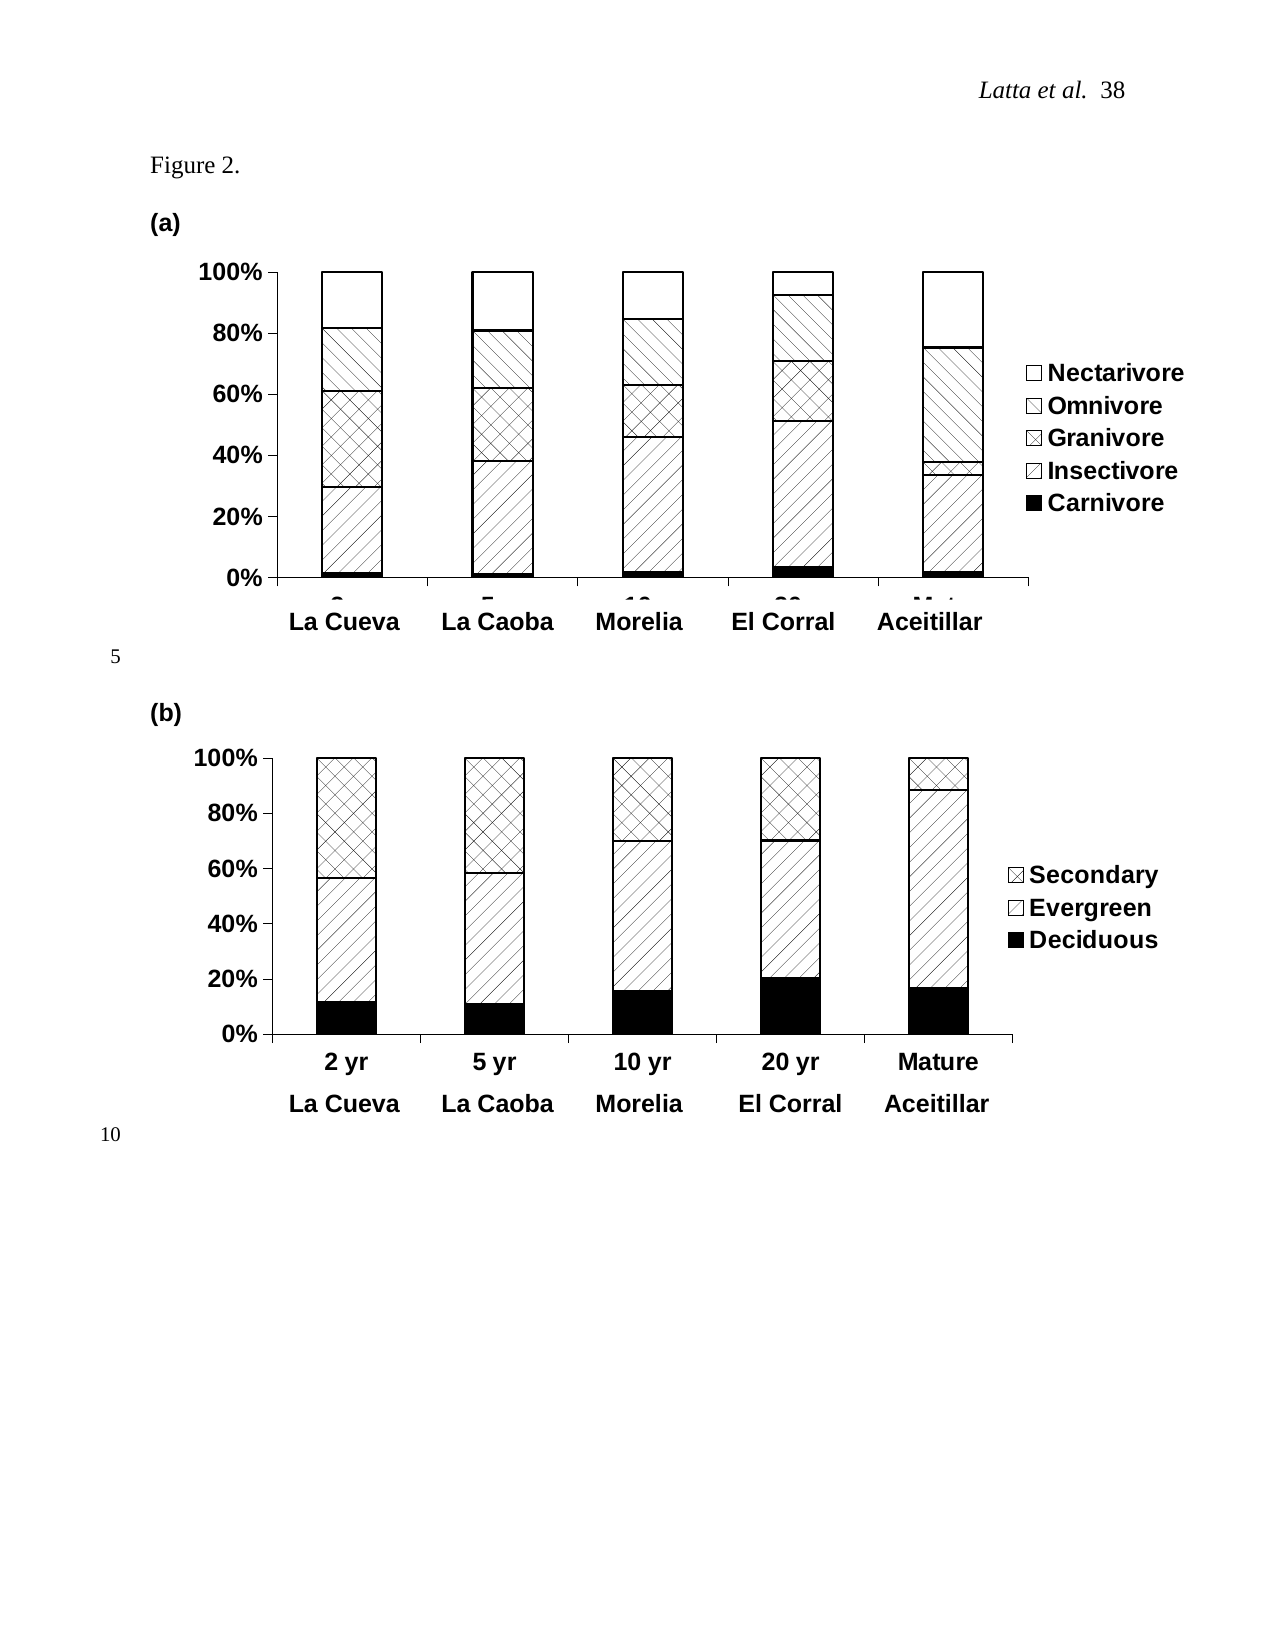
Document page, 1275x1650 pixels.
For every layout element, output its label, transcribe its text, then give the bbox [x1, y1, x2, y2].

text (b) [150, 698, 1125, 726]
text Figure 2. [150, 150, 1125, 179]
text (a) [150, 207, 1125, 236]
